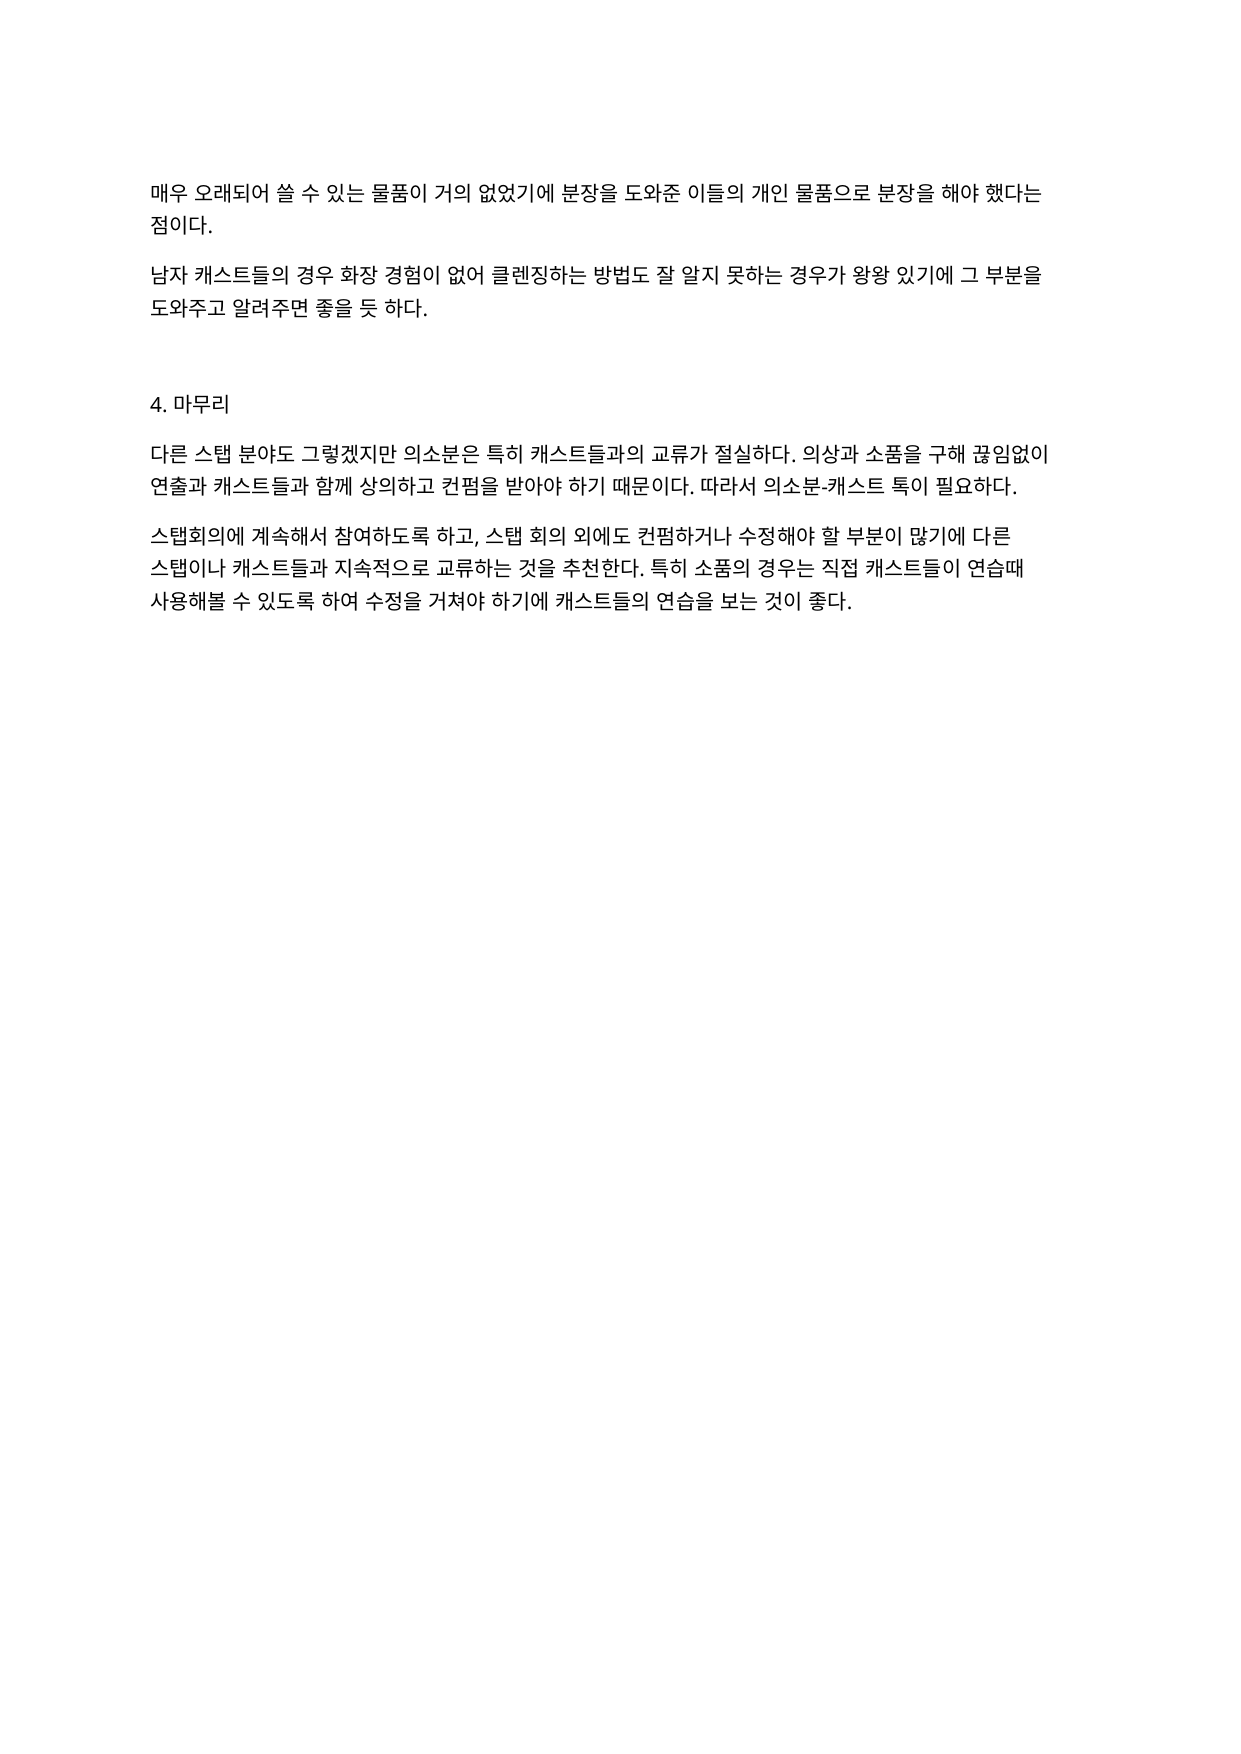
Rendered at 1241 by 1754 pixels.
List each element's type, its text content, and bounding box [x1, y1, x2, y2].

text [150, 177, 1090, 240]
text 4. 마무리 [150, 388, 1090, 419]
text 다른 스탭 분야도 그렇겠지만 의소분은 특히 캐스트들과의 교류가 절실하다. 의상과 소품을 구해 끊임없이 연출과 캐스트들과 함께 상의하고 컨펌을 받아야 하기 때문이다. 따라서 의소분-캐스트 톡이 필요하다. [150, 438, 1090, 501]
text 스탭회의에 계속해서 참여하도록 하고, 스탭 회의 외에도 컨펌하거나 수정해야 할 부분이 많기에 다른 스탭이나 캐스트들과 지속적으로 교류하는 것을 추천한다. 특히 소품의 경우는 직접 캐스트들이 연습때 사용해볼 수 있도록 하여 수정을 거쳐야 하기에 캐스트들의 연습을 보는 것이 좋다. [150, 520, 1090, 616]
text 남자 캐스트들의 경우 화장 경험이 없어 클렌징하는 방법도 잘 알지 못하는 경우가 왕왕 있기에 그 부분을 도와주고 알려주면 좋을 듯 하다. [150, 259, 1090, 322]
